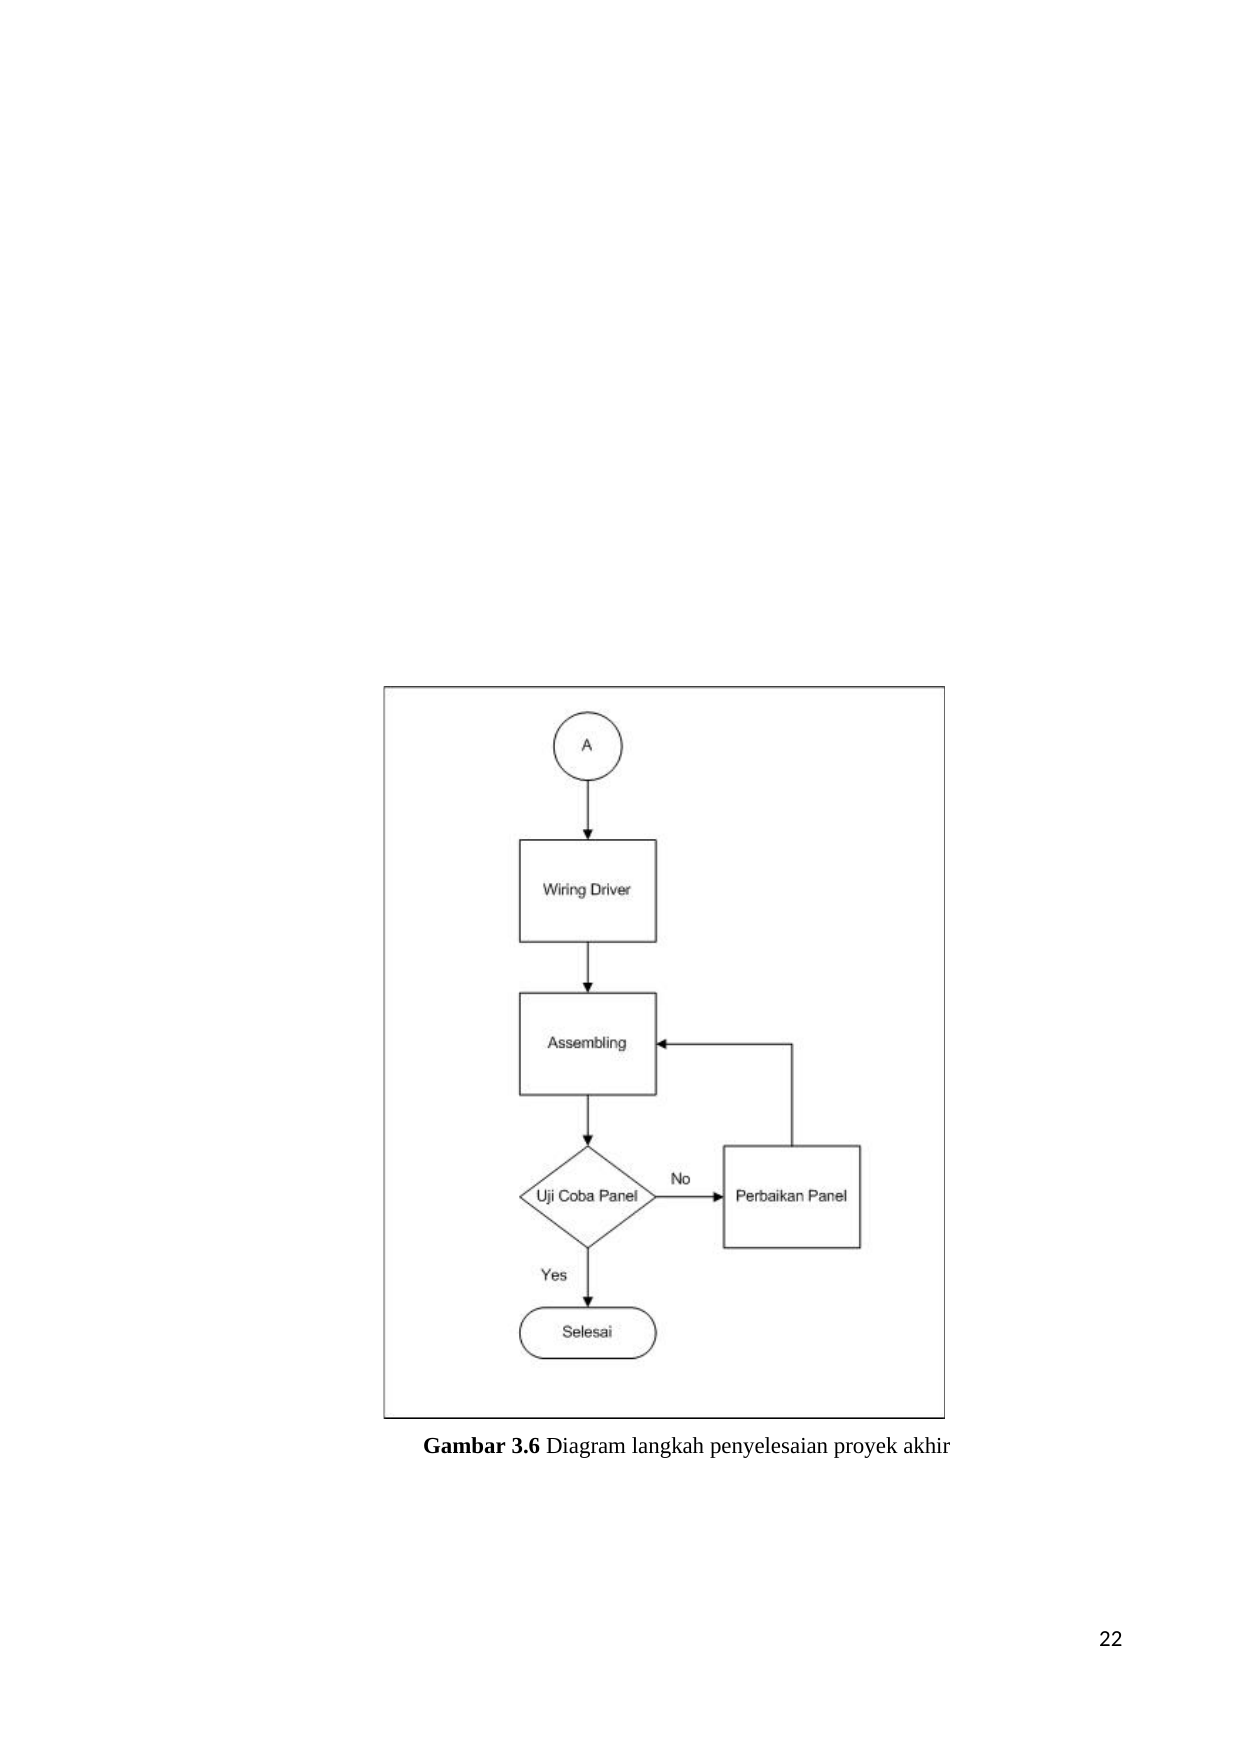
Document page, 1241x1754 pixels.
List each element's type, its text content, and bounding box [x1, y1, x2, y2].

list Gambar 3.6 Diagram langkah penyelesaian proyek akhir [251, 1432, 1122, 1458]
picture [383, 686, 945, 1419]
